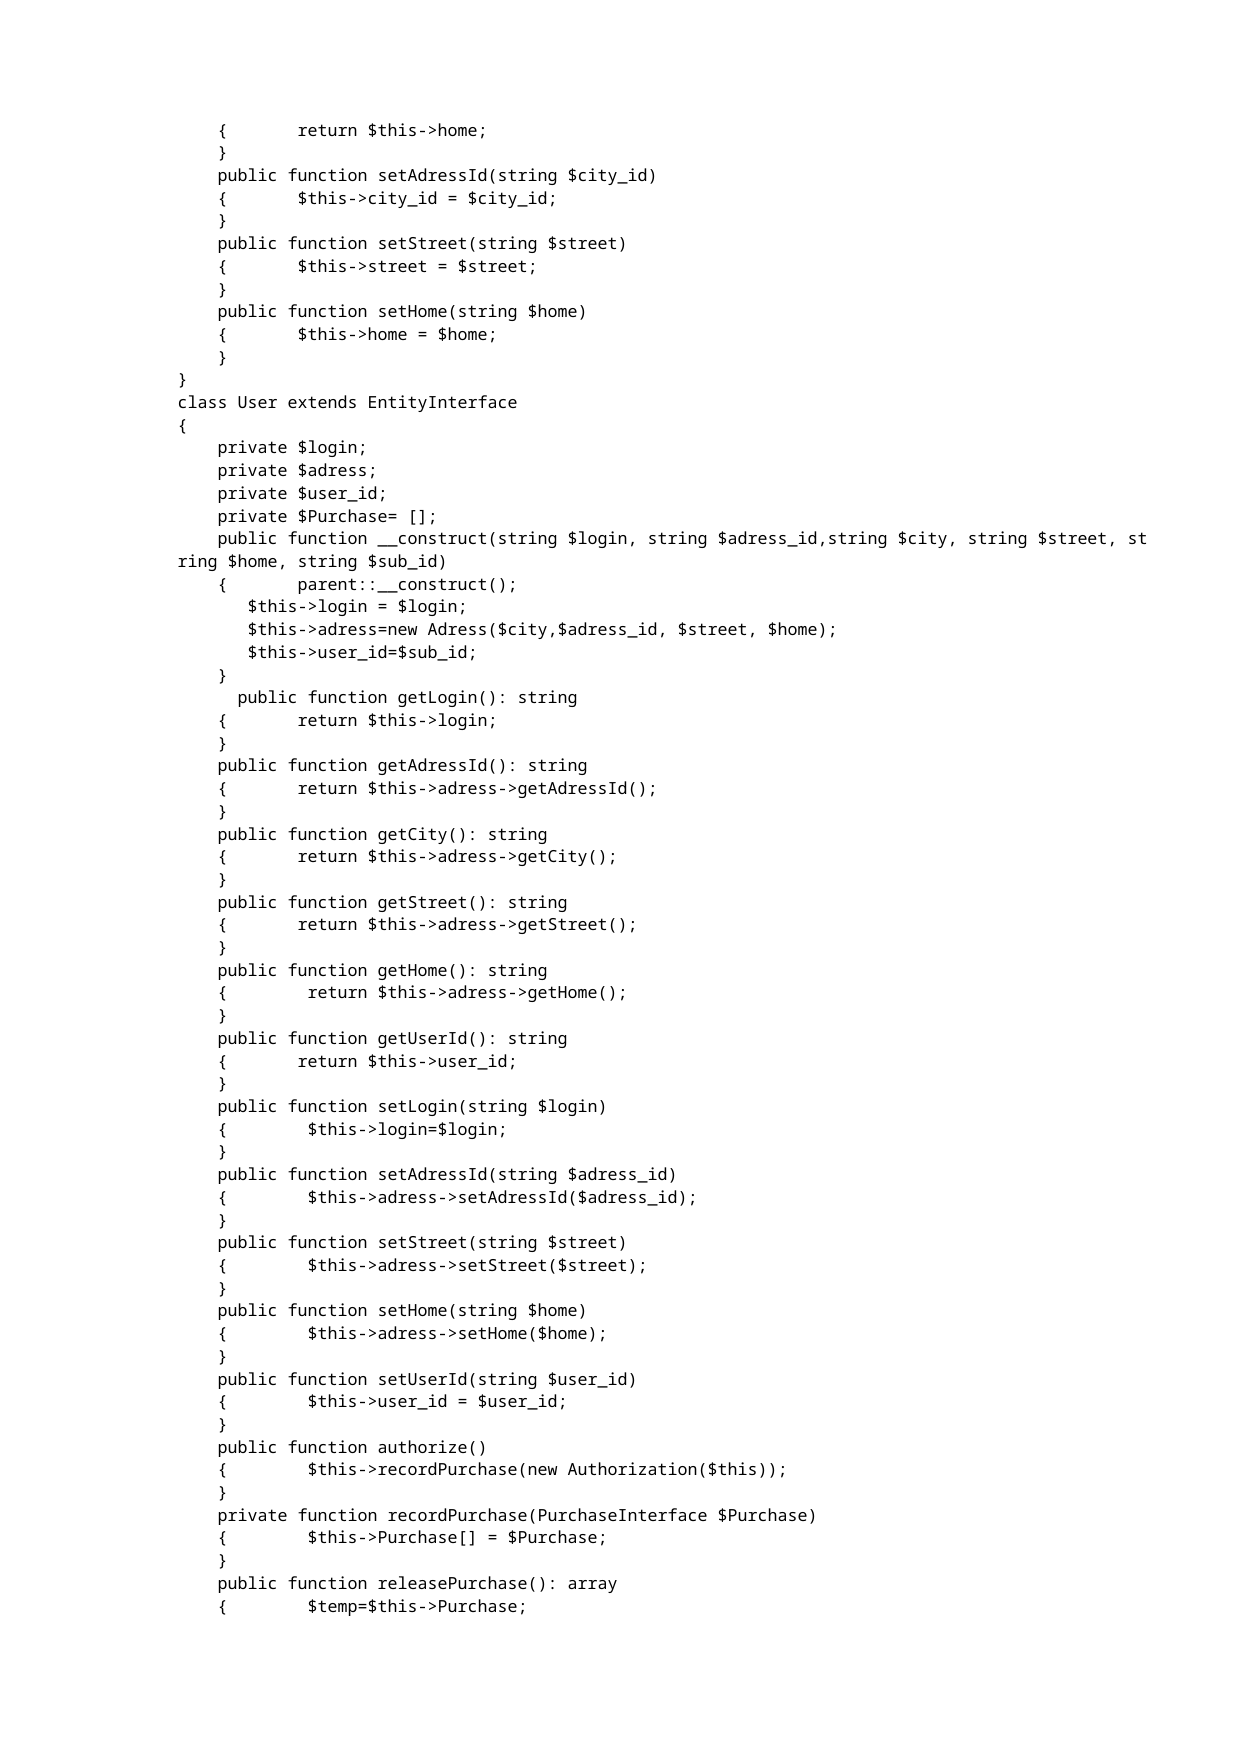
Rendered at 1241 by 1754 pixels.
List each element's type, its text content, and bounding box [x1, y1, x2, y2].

text { return $this->adress->getAdressId(); [177, 777, 1152, 799]
text { $this->adress->setAdressId($adress_id); [177, 1185, 1152, 1208]
text $this->user_id=$sub_id; [177, 640, 1152, 663]
text } [177, 1004, 1152, 1026]
text } [177, 1481, 1152, 1503]
text public function getStreet(): string [177, 890, 1152, 913]
text { $this->adress->setStreet($street); [177, 1253, 1152, 1276]
text public function getHome(): string [177, 958, 1152, 981]
text public function getUserId(): string [177, 1026, 1152, 1049]
text public function setAdressId(string $adress_id) [177, 1163, 1152, 1185]
text $this->adress=new Adress($city,$adress_id, $street, $home); [177, 618, 1152, 640]
text { return $this->adress->getHome(); [177, 981, 1152, 1004]
text } [177, 209, 1152, 232]
text { return $this->adress->getCity(); [177, 845, 1152, 867]
text { $this->street = $street; [177, 254, 1152, 277]
text private $adress; [177, 459, 1152, 481]
text { return $this->user_id; [177, 1049, 1152, 1072]
text { $this->user_id = $user_id; [177, 1390, 1152, 1412]
text } [177, 1549, 1152, 1571]
text public function getAdressId(): string [177, 754, 1152, 777]
text public function setHome(string $home) [177, 1299, 1152, 1322]
text } [177, 936, 1152, 958]
text { $this->recordPurchase(new Authorization($this)); [177, 1458, 1152, 1481]
text public function releasePurchase(): array [177, 1571, 1152, 1594]
text public function __construct(string $login, string $adress_id,string $city, string $street, string $home, string $sub_id) [177, 527, 1152, 572]
text { [177, 413, 1152, 436]
text class User extends EntityInterface [177, 391, 1152, 413]
text private $login; [177, 436, 1152, 459]
text { $this->login=$login; [177, 1117, 1152, 1140]
text $this->login = $login; [177, 595, 1152, 618]
text } [177, 1344, 1152, 1367]
text public function authorize() [177, 1435, 1152, 1458]
text { return $this->login; [177, 708, 1152, 731]
text public function setAdressId(string $city_id) [177, 163, 1152, 186]
text } [177, 1072, 1152, 1094]
text public function getLogin(): string [177, 686, 1152, 708]
text public function setHome(string $home) [177, 300, 1152, 322]
text } [177, 1140, 1152, 1163]
text } [177, 277, 1152, 300]
text } [177, 1276, 1152, 1299]
text { return $this->home; [177, 118, 1152, 141]
text { $temp=$this->Purchase; [177, 1594, 1152, 1617]
text } [177, 345, 1152, 368]
text { parent::__construct(); [177, 572, 1152, 595]
text } [177, 663, 1152, 686]
text } [177, 368, 1152, 391]
text public function setStreet(string $street) [177, 1231, 1152, 1253]
text { $this->home = $home; [177, 322, 1152, 345]
text } [177, 1208, 1152, 1231]
text private $user_id; [177, 481, 1152, 504]
text } [177, 731, 1152, 754]
text { $this->adress->setHome($home); [177, 1322, 1152, 1344]
text public function setUserId(string $user_id) [177, 1367, 1152, 1390]
text public function setStreet(string $street) [177, 232, 1152, 254]
text { $this->Purchase[] = $Purchase; [177, 1526, 1152, 1549]
text private function recordPurchase(PurchaseInterface $Purchase) [177, 1503, 1152, 1526]
text } [177, 1412, 1152, 1435]
text public function getCity(): string [177, 822, 1152, 845]
text } [177, 867, 1152, 890]
text } [177, 799, 1152, 822]
text private $Purchase= []; [177, 504, 1152, 527]
text public function setLogin(string $login) [177, 1094, 1152, 1117]
text } [177, 141, 1152, 163]
text { $this->city_id = $city_id; [177, 186, 1152, 209]
text { return $this->adress->getStreet(); [177, 913, 1152, 936]
